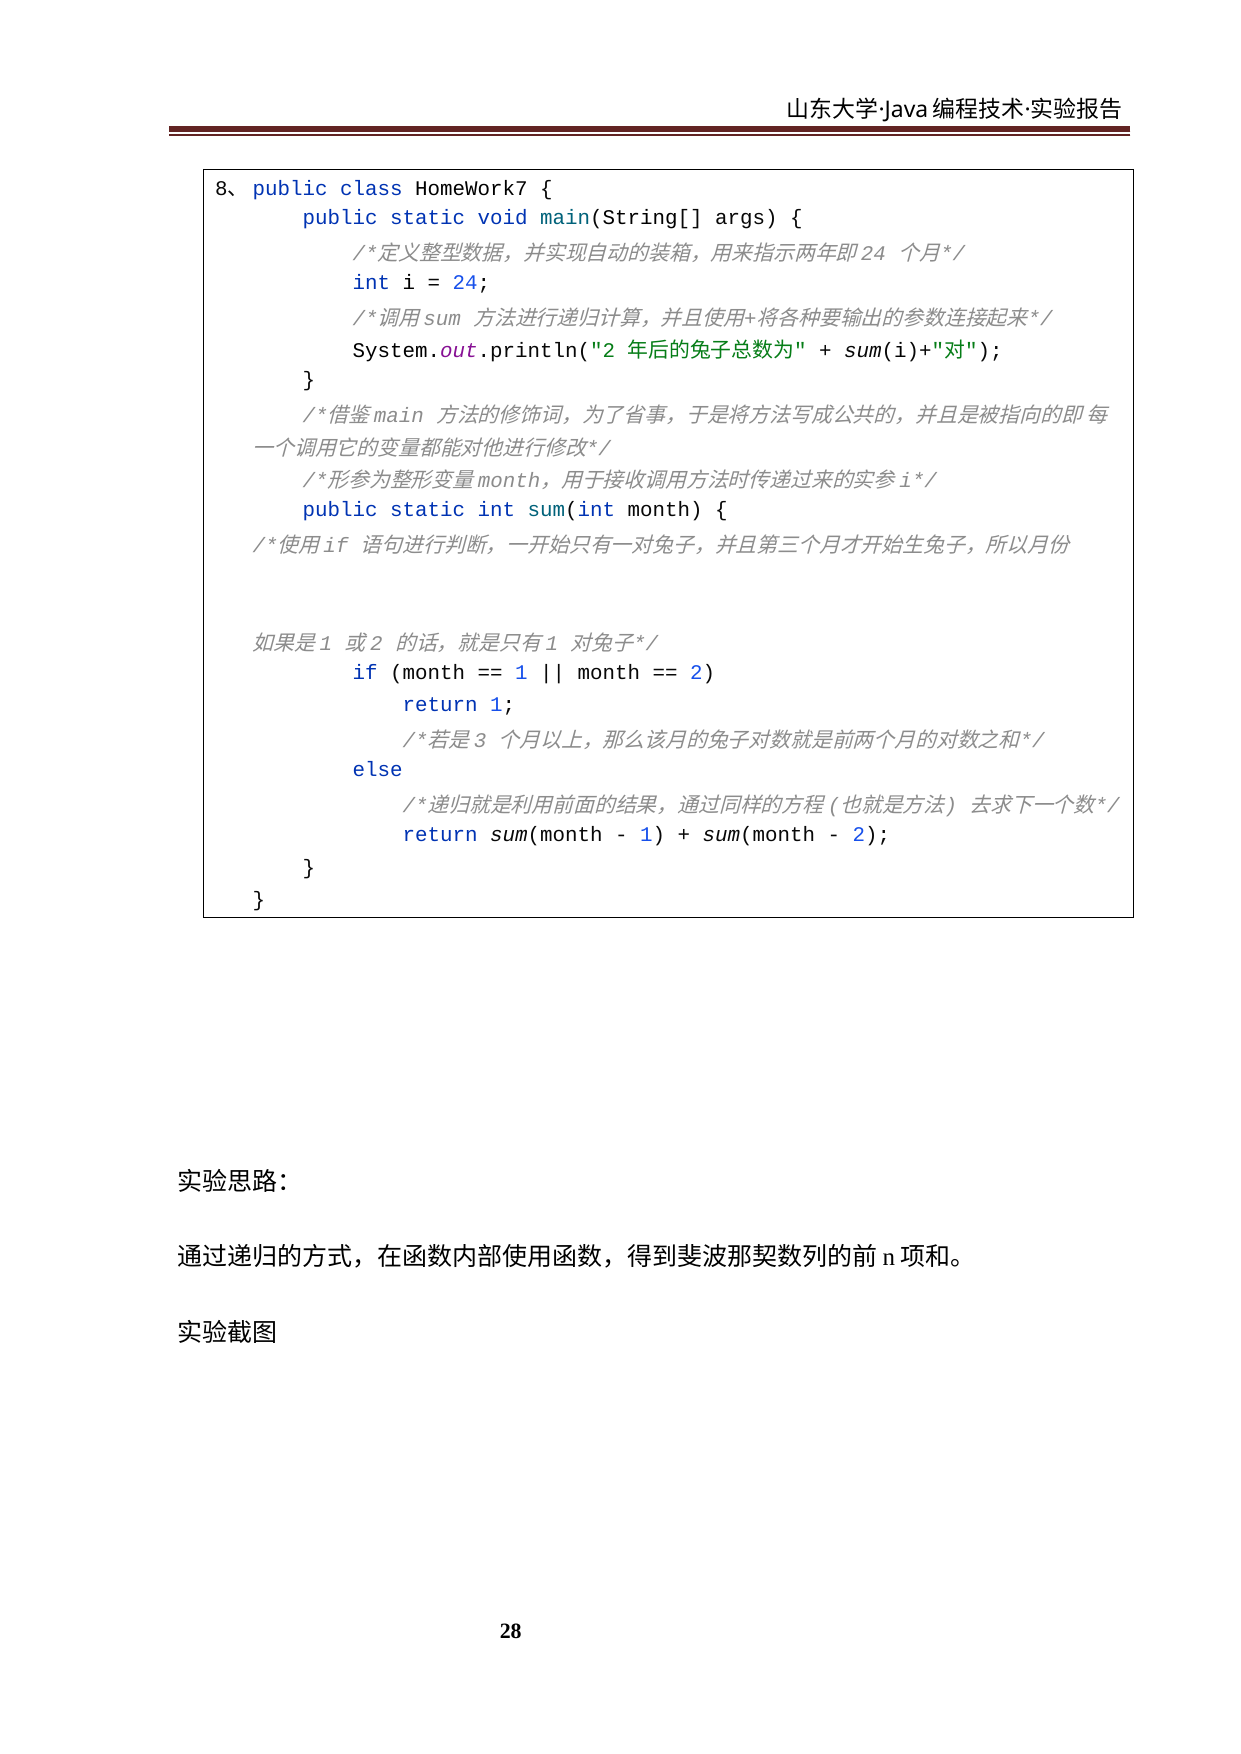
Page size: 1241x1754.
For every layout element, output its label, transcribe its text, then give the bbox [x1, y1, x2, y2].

text 实验截图 [177, 1298, 1122, 1363]
text 实验思路： [177, 1147, 1122, 1212]
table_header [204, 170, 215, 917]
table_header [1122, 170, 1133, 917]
text 通过递归的方式，在函数内部使用函数，得到斐波那契数列的前n项和。 [177, 1222, 1122, 1287]
